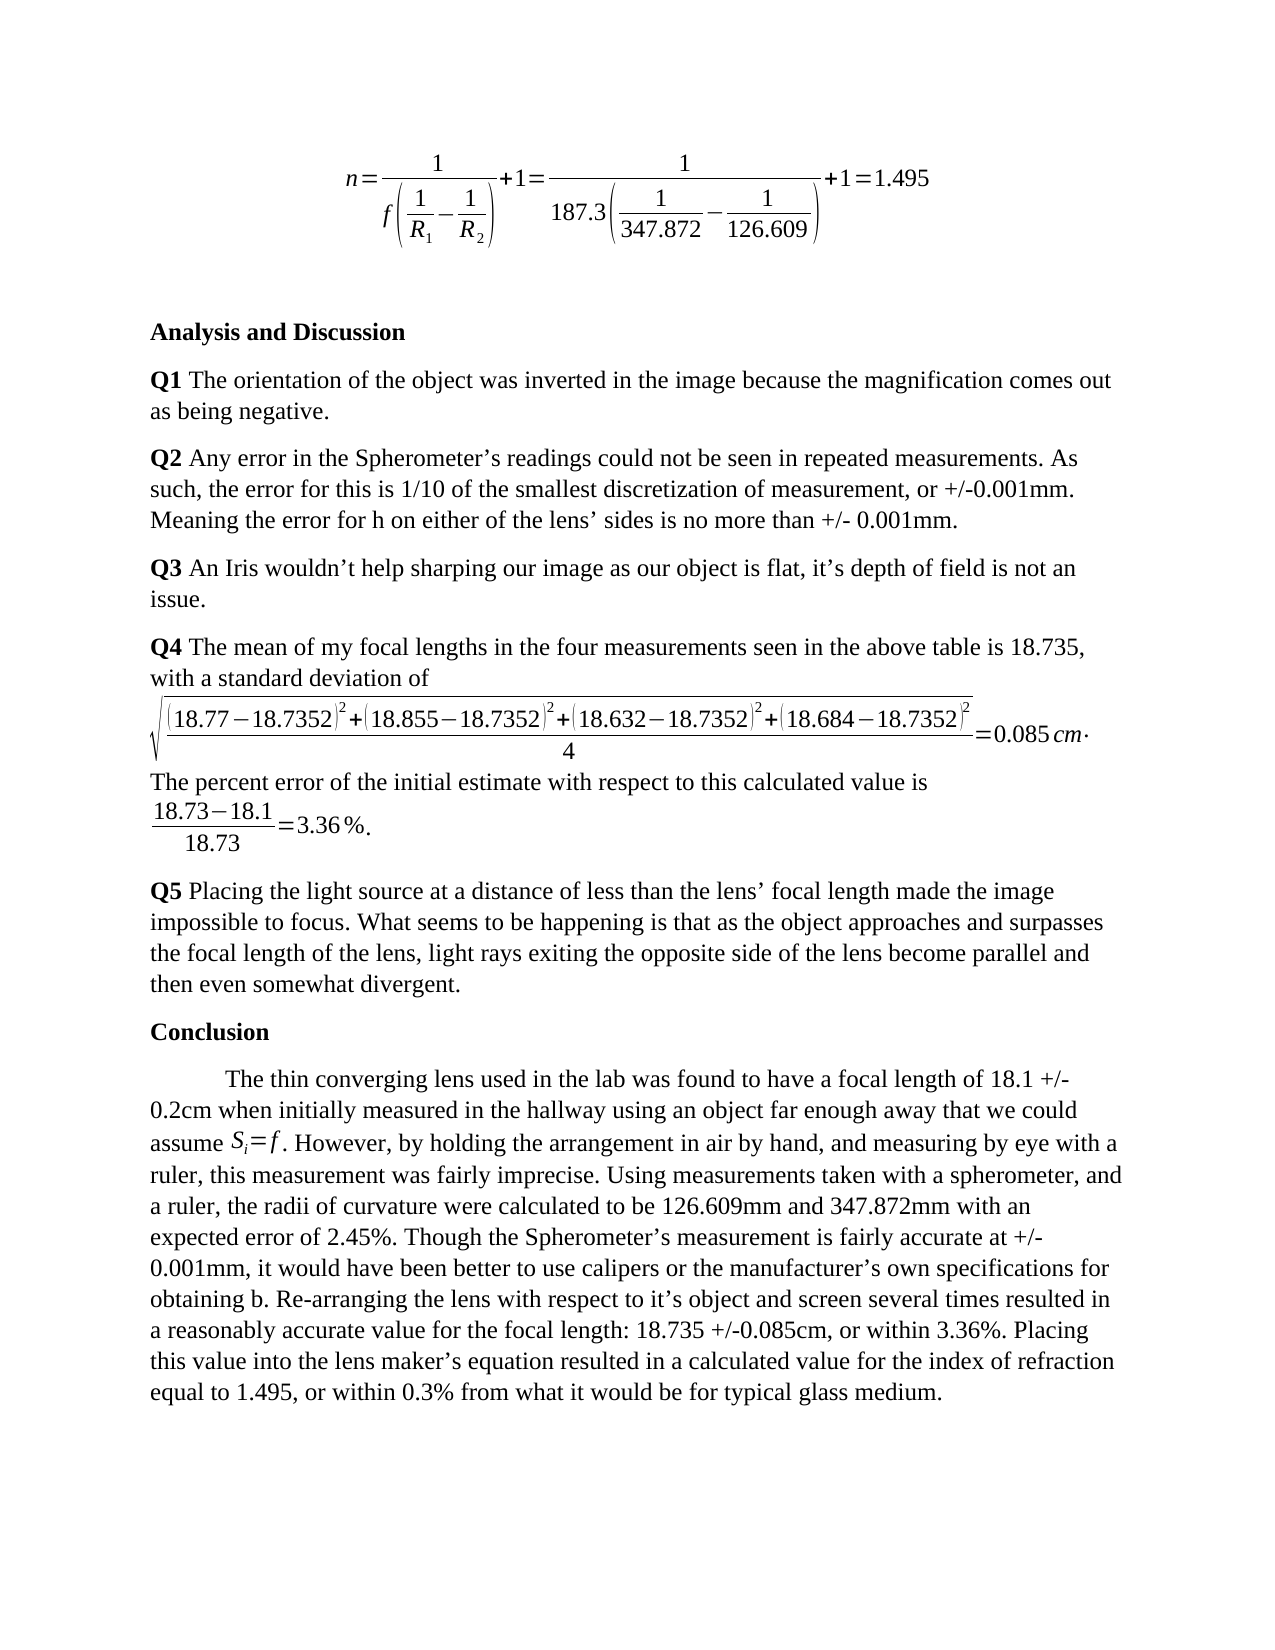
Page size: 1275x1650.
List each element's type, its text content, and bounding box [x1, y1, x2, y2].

text Analysis and Discussion [150, 317, 1125, 346]
text Conclusion [150, 1017, 1125, 1045]
text Q4 The mean of my focal lengths in the four measurements seen in the above table is 18.735, with a standard deviation of . The percent error of the initial estimate with respect to this calculated value is . [150, 632, 1125, 857]
text Q3 An Iris wouldn’t help sharping our image as our object is flat, it’s depth of field is not an issue. [150, 553, 1125, 613]
text The thin converging lens used in the lab was found to have a focal length of 18.1 +/- 0.2cm when initially measured in the hallway using an object far enough away that we could assume . However, by holding the arrangement in air by hand, and measuring by eye with a ruler, this measurement was fairly imprecise. Using measurements taken with a spherometer, and a ruler, the radii of curvature were calculated to be 126.609mm and 347.872mm with an expected error of 2.45%. Though the Spherometer’s measurement is fairly accurate at +/- 0.001mm, it would have been better to use calipers or the manufacturer’s own specifications for obtaining b. Re-arranging the lens with respect to it’s object and screen several times resulted in a reasonably accurate value for the focal length: 18.735 +/-0.085cm, or within 3.36%. Placing this value into the lens maker’s equation resulted in a calculated value for the index of refraction equal to 1.495, or within 0.3% from what it would be for typical glass medium. [150, 1064, 1125, 1406]
text Q1 The orientation of the object was inverted in the image because the magnification comes out as being negative. [150, 365, 1125, 424]
text Q2 Any error in the Spherometer’s readings could not be seen in repeated measurements. As such, the error for this is 1/10 of the smallest discretization of measurement, or +/-0.001mm. Meaning the error for h on either of the lens’ sides is no more than +/- 0.001mm. [150, 443, 1125, 534]
text Q5 Placing the light source at a distance of less than the lens’ focal length made the image impossible to focus. What seems to be happening is that as the object approaches and surpasses the focal length of the lens, light rays exiting the opposite side of the lens become parallel and then even somewhat divergent. [150, 876, 1125, 998]
